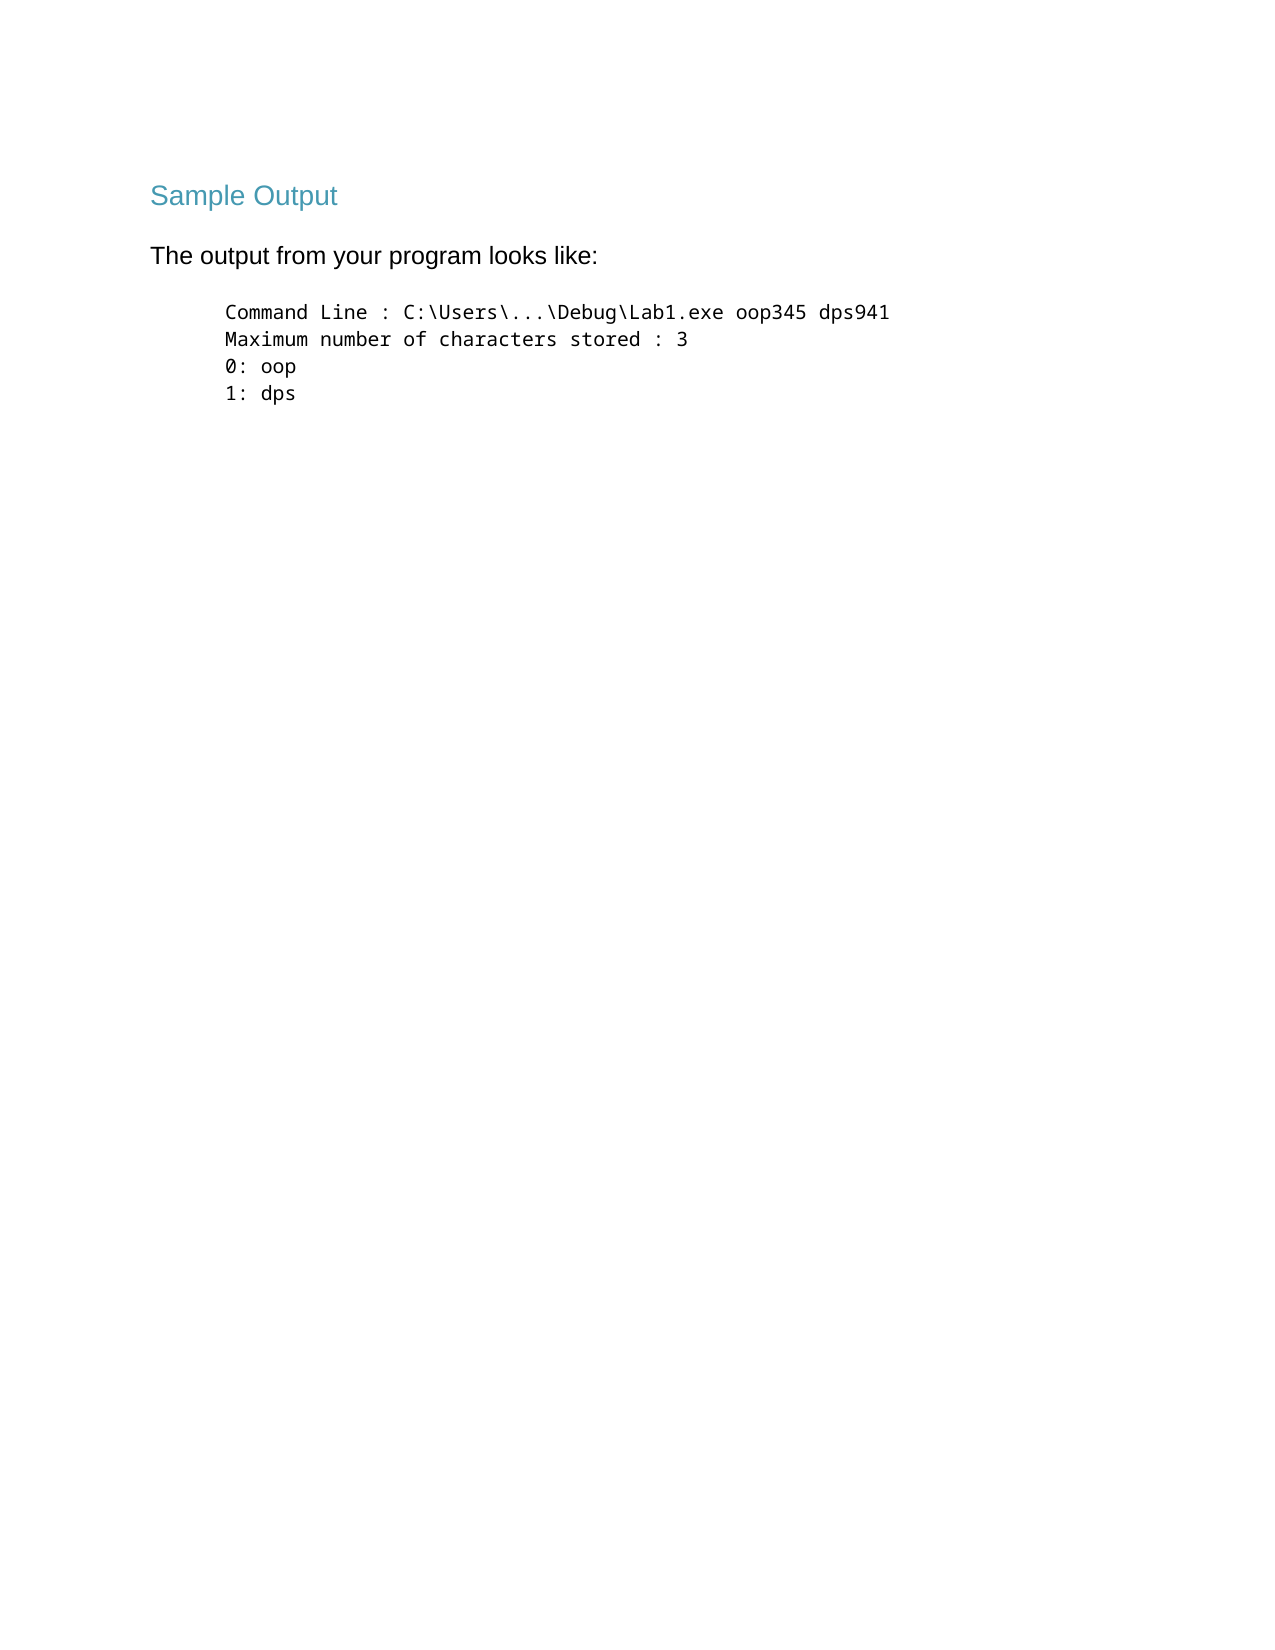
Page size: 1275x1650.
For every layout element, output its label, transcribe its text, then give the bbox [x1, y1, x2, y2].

text Maximum number of characters stored : 3 [225, 326, 1125, 353]
text Command Line : C:\Users\...\Debug\Lab1.exe oop345 dps941 [225, 299, 1125, 326]
text 1: dps [225, 379, 1125, 407]
text Sample Output [150, 179, 1125, 212]
text The output from your program looks like: [150, 241, 1125, 269]
text 0: oop [225, 353, 1125, 379]
